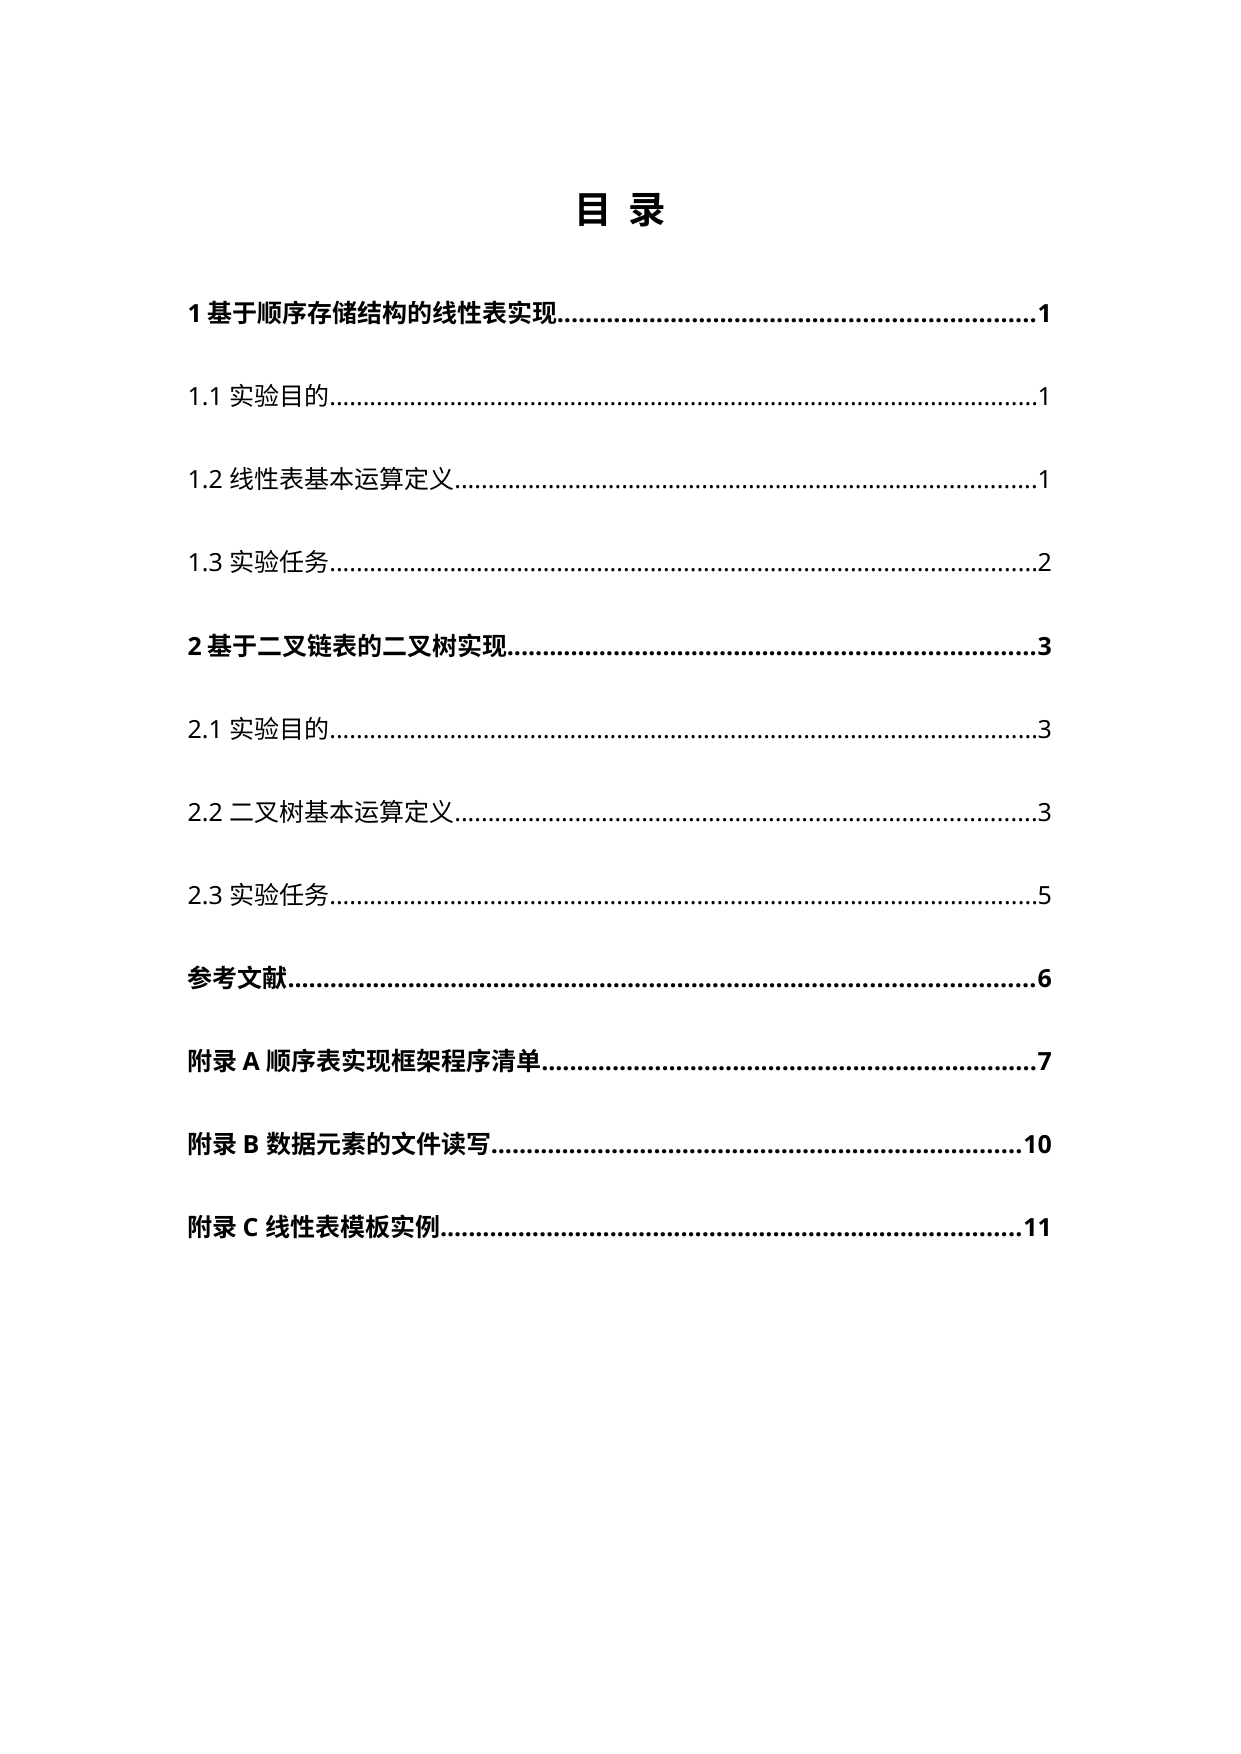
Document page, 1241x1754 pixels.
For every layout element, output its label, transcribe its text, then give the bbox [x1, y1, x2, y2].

text 1.3 实验任务 2 [187, 528, 1053, 593]
text 2基于二叉链表的二叉树实现 3 [187, 612, 1053, 677]
text 附录B 数据元素的文件读写 10 [187, 1110, 1053, 1175]
text 2.2 二叉树基本运算定义 3 [187, 778, 1053, 843]
text 参考文献 6 [187, 944, 1053, 1009]
text 附录A 顺序表实现框架程序清单 7 [187, 1027, 1053, 1092]
text 2.1 实验目的 3 [187, 695, 1053, 760]
subtitle 目 录 [187, 174, 1053, 239]
text 1基于顺序存储结构的线性表实现 1 [187, 279, 1053, 344]
text 1.1 实验目的 1 [187, 362, 1053, 427]
text 附录C 线性表模板实例 11 [187, 1193, 1053, 1258]
text 1.2 线性表基本运算定义 1 [187, 445, 1053, 510]
text 2.3 实验任务 5 [187, 861, 1053, 926]
